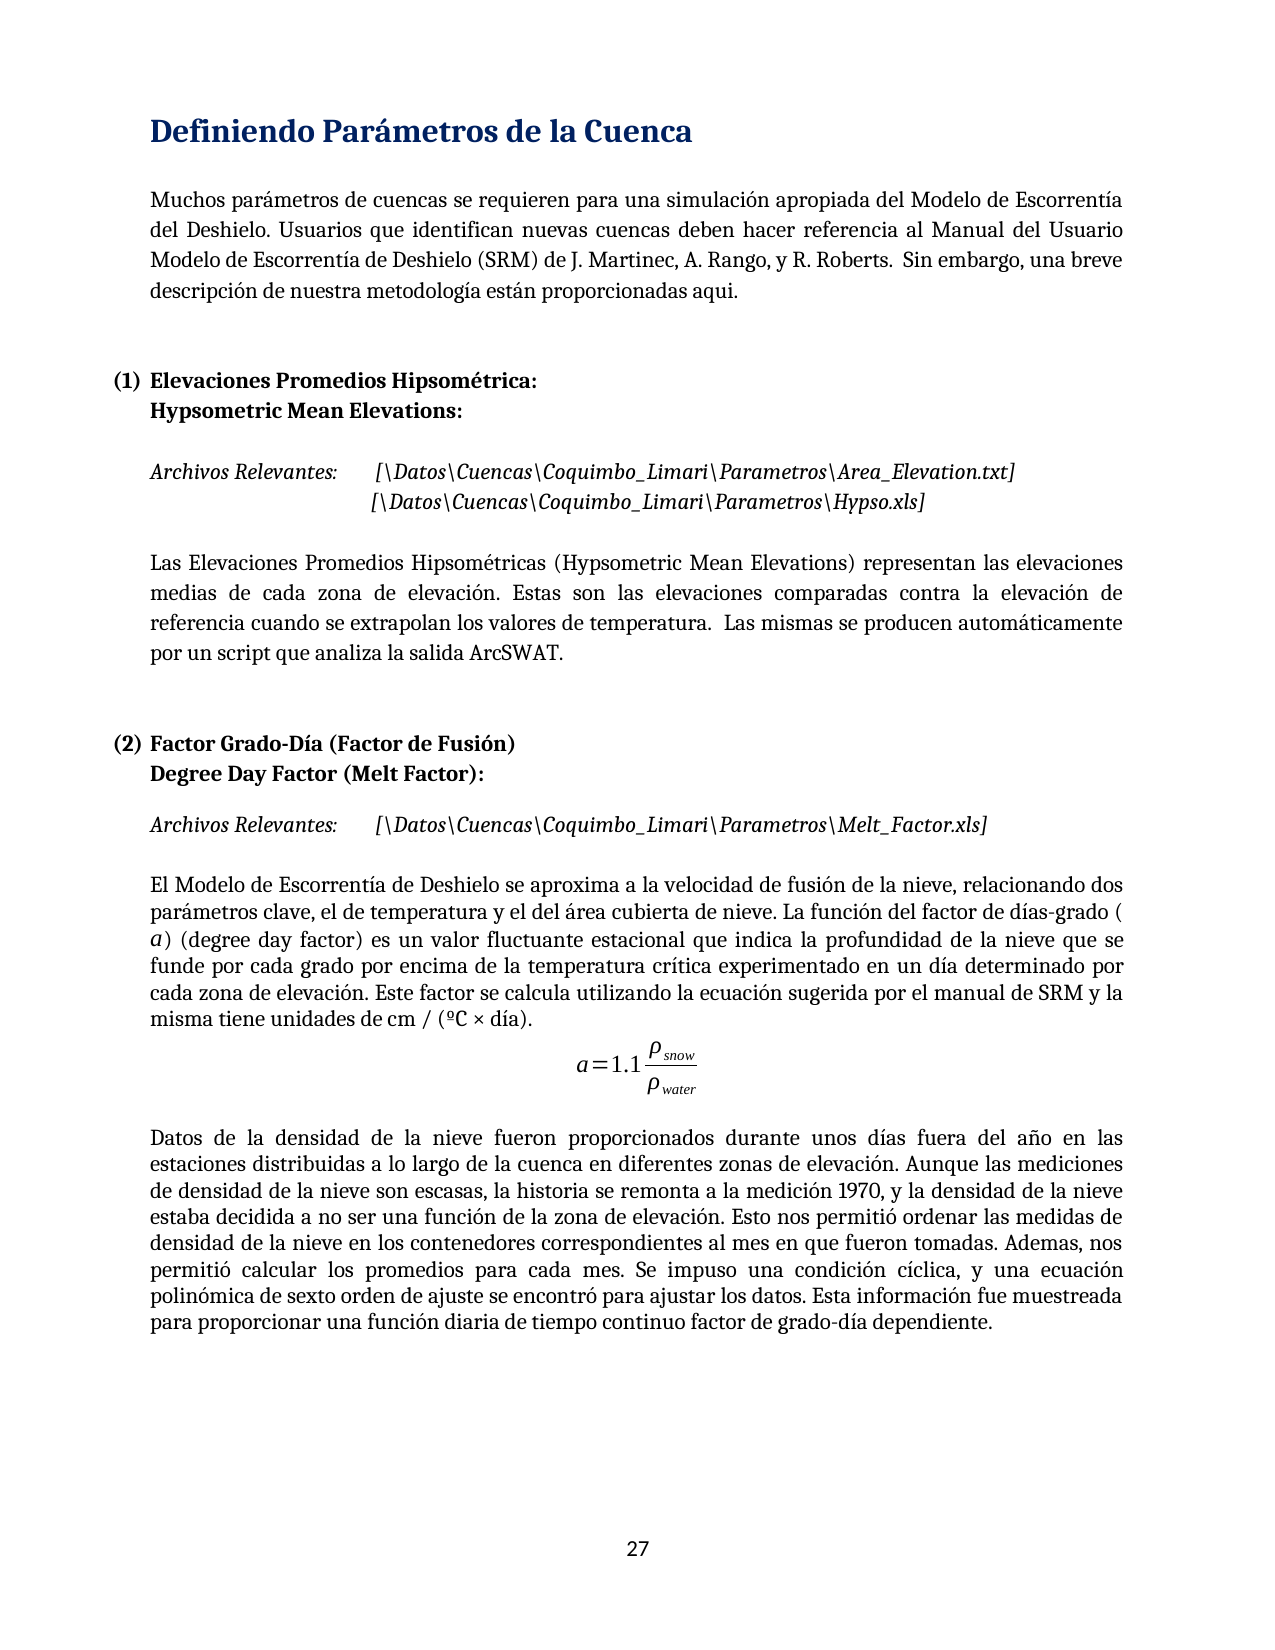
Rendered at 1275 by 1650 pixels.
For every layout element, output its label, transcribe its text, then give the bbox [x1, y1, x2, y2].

list Las Elevaciones Promedios Hipsométricas (Hypsometric Mean Elevations) representan las elevaciones medias de cada zona de elevación. Estas son las elevaciones comparadas contra la elevación de referencia cuando se extrapolan los valores de temperatura. Las mismas se producen automáticamente por un script que analiza la salida ArcSWAT. [150, 549, 1125, 666]
list Elevaciones Promedios Hipsométrica: [112, 368, 1125, 394]
text El Modelo de Escorrentía de Deshielo se aproxima a la velocidad de fusión de la nieve, relacionando dos parámetros clave, el de temperatura y el del área cubierta de nieve. La función del factor de días-grado () (degree day factor) es un valor fluctuante estacional que indica la profundidad de la nieve que se funde por cada grado por encima de la temperatura crítica experimentado en un día determinado por cada zona de elevación. Este factor se calcula utilizando la ecuación sugerida por el manual de SRM y la misma tiene unidades de cm / (ºC × día). [150, 872, 1125, 1032]
list Degree Day Factor (Melt Factor): [150, 761, 1125, 787]
list Muchos parámetros de cuencas se requieren para una simulación apropiada del Modelo de Escorrentía del Deshielo. Usuarios que identifican nuevas cuencas deben hacer referencia al Manual del Usuario Modelo de Escorrentía de Deshielo (SRM) de J. Martinec, A. Rango, y R. Roberts. Sin embargo, una breve descripción de nuestra metodología están proporcionadas aqui. [150, 187, 1125, 304]
list Factor Grado-Día (Factor de Fusión) [112, 731, 1125, 757]
list [\Datos\Cuencas\Coquimbo_Limari\Parametros\Hypso.xls] [150, 489, 1125, 515]
list Archivos Relevantes: [\Datos\Cuencas\Coquimbo_Limari\Parametros\Area_Elevation.txt] [150, 459, 1125, 485]
list Definiendo Parámetros de la Cuenca [150, 112, 1125, 151]
text Archivos Relevantes: [\Datos\Cuencas\Coquimbo_Limari\Parametros\Melt_Factor.xls] [150, 812, 1125, 838]
text Datos de la densidad de la nieve fueron proporcionados durante unos días fuera del año en las estaciones distribuidas a lo largo de la cuenca en diferentes zonas de elevación. Aunque las mediciones de densidad de la nieve son escasas, la historia se remonta a la medición 1970, y la densidad de la nieve estaba decidida a no ser una función de la zona de elevación. Esto nos permitió ordenar las medidas de densidad de la nieve en los contenedores correspondientes al mes en que fueron tomadas. Ademas, nos permitió calcular los promedios para cada mes. Se impuso una condición cíclica, y una ecuación polinómica de sexto orden de ajuste se encontró para ajustar los datos. Esta información fue muestreada para proporcionar una función diaria de tiempo continuo factor de grado-día dependiente. [150, 1125, 1125, 1336]
list Hypsometric Mean Elevations: [150, 398, 1125, 424]
